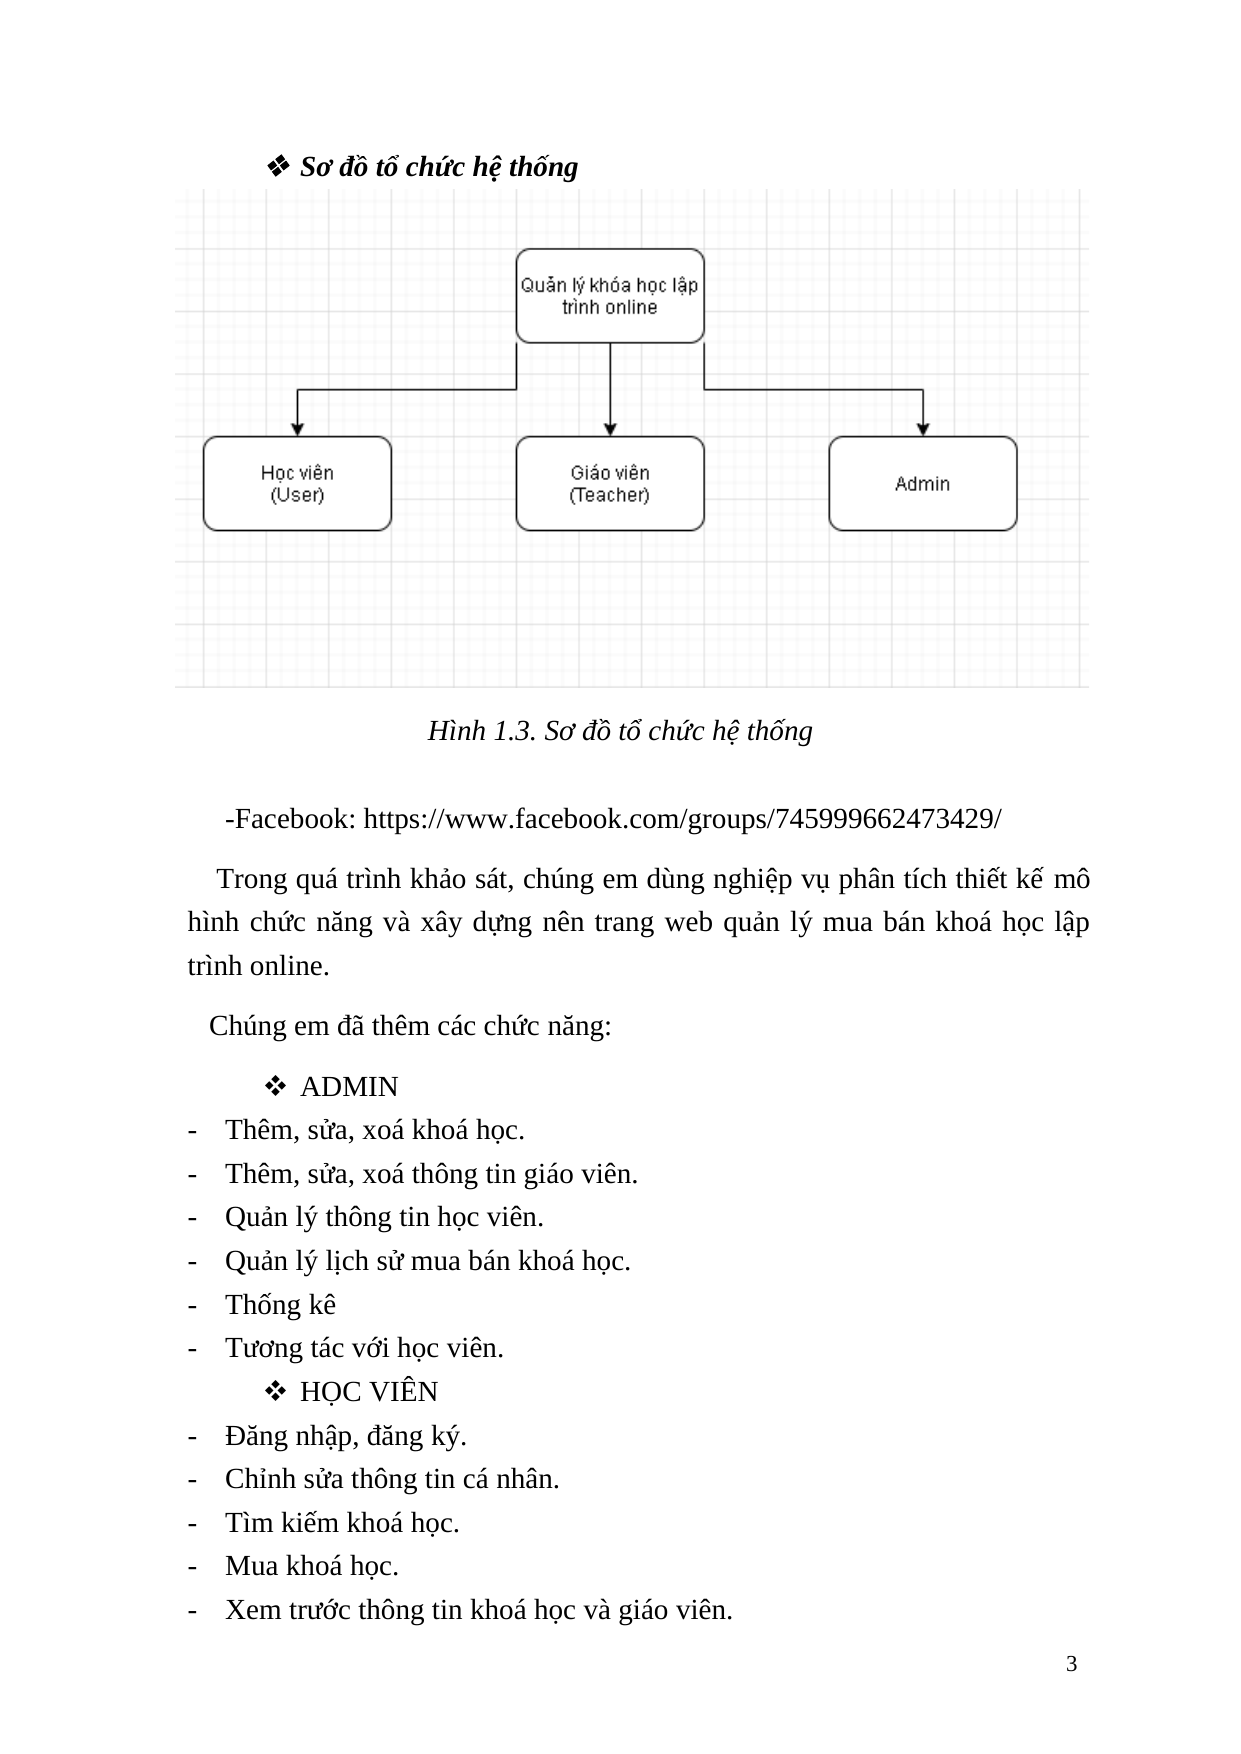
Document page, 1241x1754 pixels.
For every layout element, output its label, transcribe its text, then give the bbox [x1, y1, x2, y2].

list Mua khoá học. [187, 1548, 1153, 1582]
list Tương tác với học viên. [187, 1330, 1153, 1364]
list Đăng nhập, đăng ký. [187, 1418, 1153, 1451]
list Thêm, sửa, xoá khoá học. [187, 1112, 1153, 1146]
text Trong quá trình khảo sát, chúng em dùng nghiệp vụ phân tích thiết kế mô hình chức năng và xây dựng nên trang web quản lý mua bán khoá học lập trình online. [187, 861, 1091, 982]
list HỌC VIÊN [262, 1374, 1153, 1407]
list Quản lý thông tin học viên. [187, 1199, 1153, 1233]
list Chỉnh sửa thông tin cá nhân. [187, 1461, 1153, 1495]
text Chúng em đã thêm các chức năng: [209, 1008, 1153, 1042]
picture [175, 189, 1090, 688]
list Thống kê [187, 1287, 1153, 1320]
list Quản lý lịch sử mua bán khoá học. [187, 1243, 1153, 1277]
list Tìm kiếm khoá học. [187, 1505, 1153, 1538]
list Sơ đồ tổ chức hệ thống [262, 149, 1153, 182]
list Xem trước thông tin khoá học và giáo viên. [187, 1592, 1153, 1626]
list Thêm, sửa, xoá thông tin giáo viên. [187, 1156, 1153, 1189]
list ADMIN [262, 1069, 1153, 1102]
text Hình 1.3. Sơ đồ tổ chức hệ thống [155, 713, 1085, 747]
text -Facebook: https://www.facebook.com/groups/745999662473429/ [225, 801, 1153, 834]
